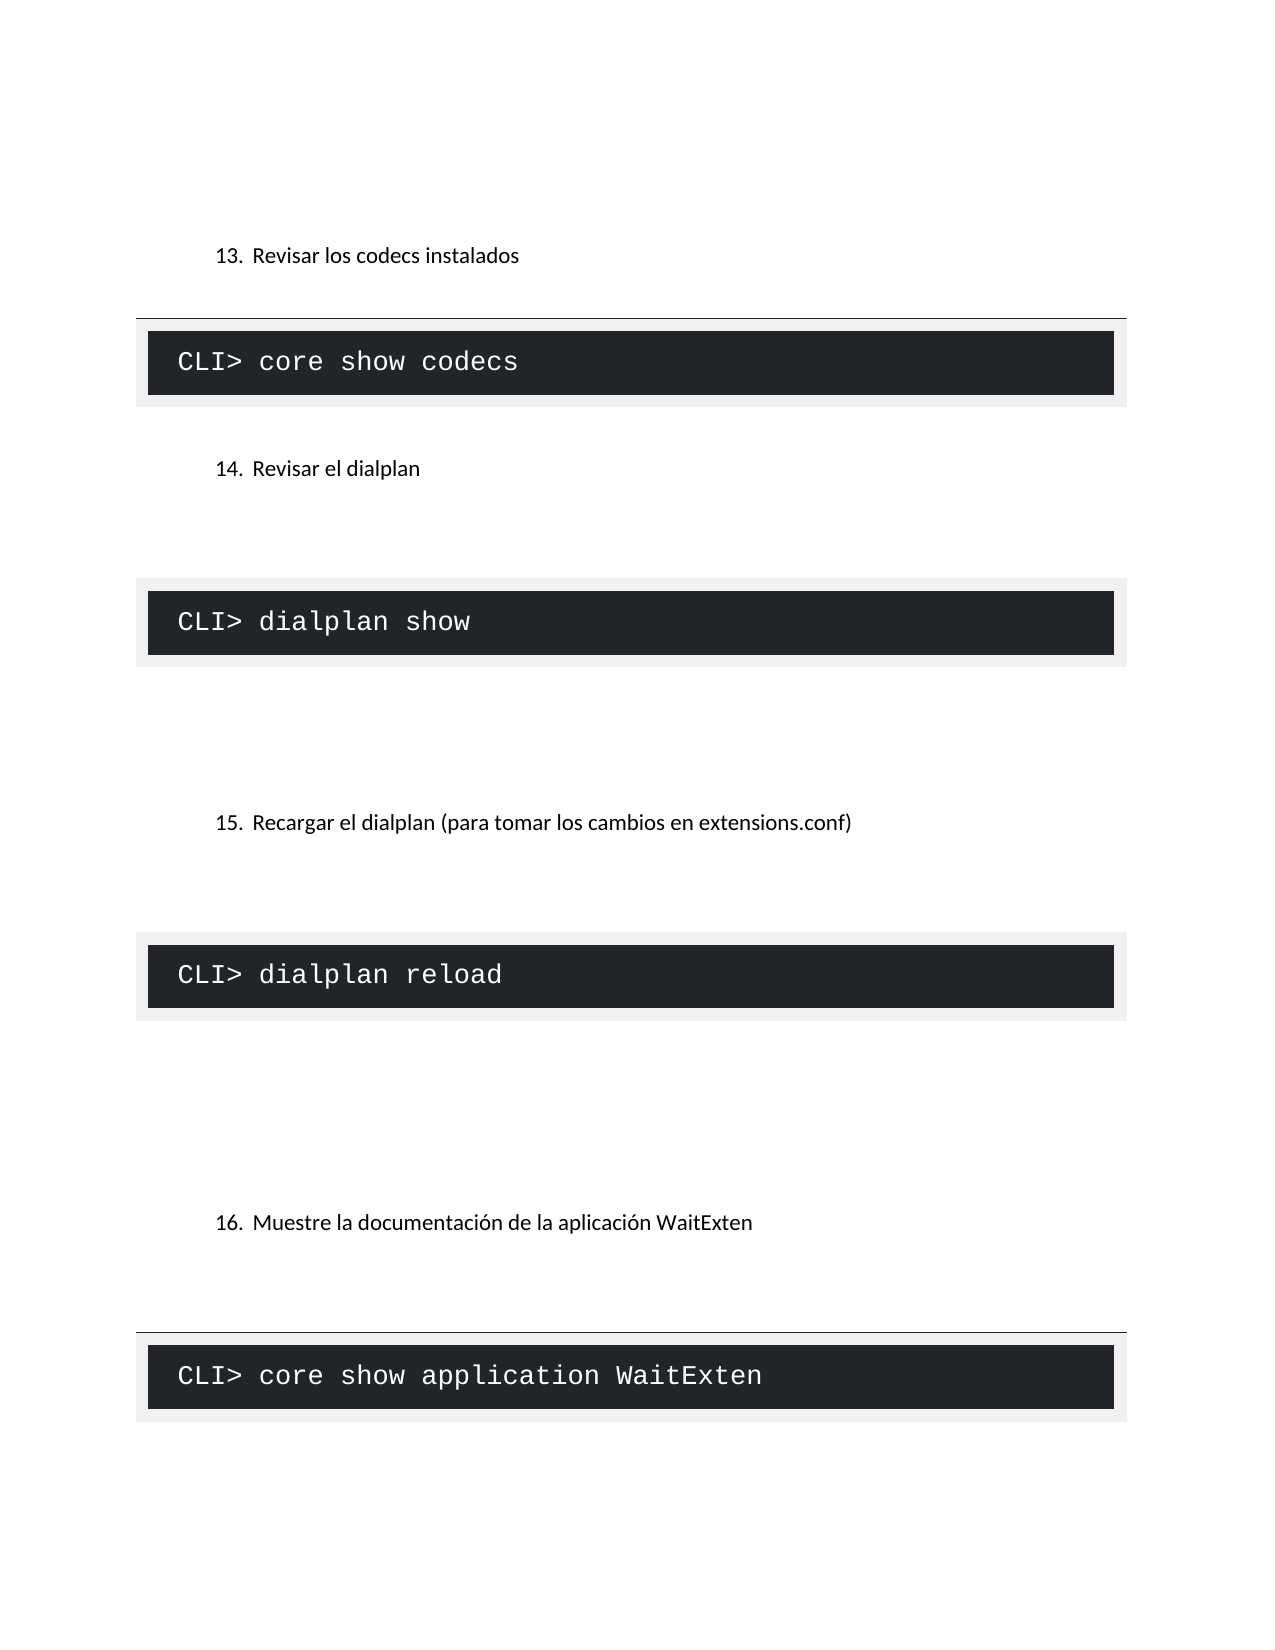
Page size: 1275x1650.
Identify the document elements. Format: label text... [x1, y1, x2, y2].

text CLI> dialplan reload [148, 945, 1114, 1008]
list Revisar el dialplan [215, 454, 1098, 482]
list Muestre la documentación de la aplicación WaitExten [215, 1208, 1098, 1237]
list Recargar el dialplan (para tomar los cambios en extensions.conf) [215, 808, 1098, 836]
list Revisar los codecs instalados [215, 241, 1098, 269]
text CLI> core show application WaitExten [148, 1345, 1114, 1409]
text CLI> dialplan show [148, 591, 1114, 655]
text CLI> core show codecs [148, 331, 1114, 395]
